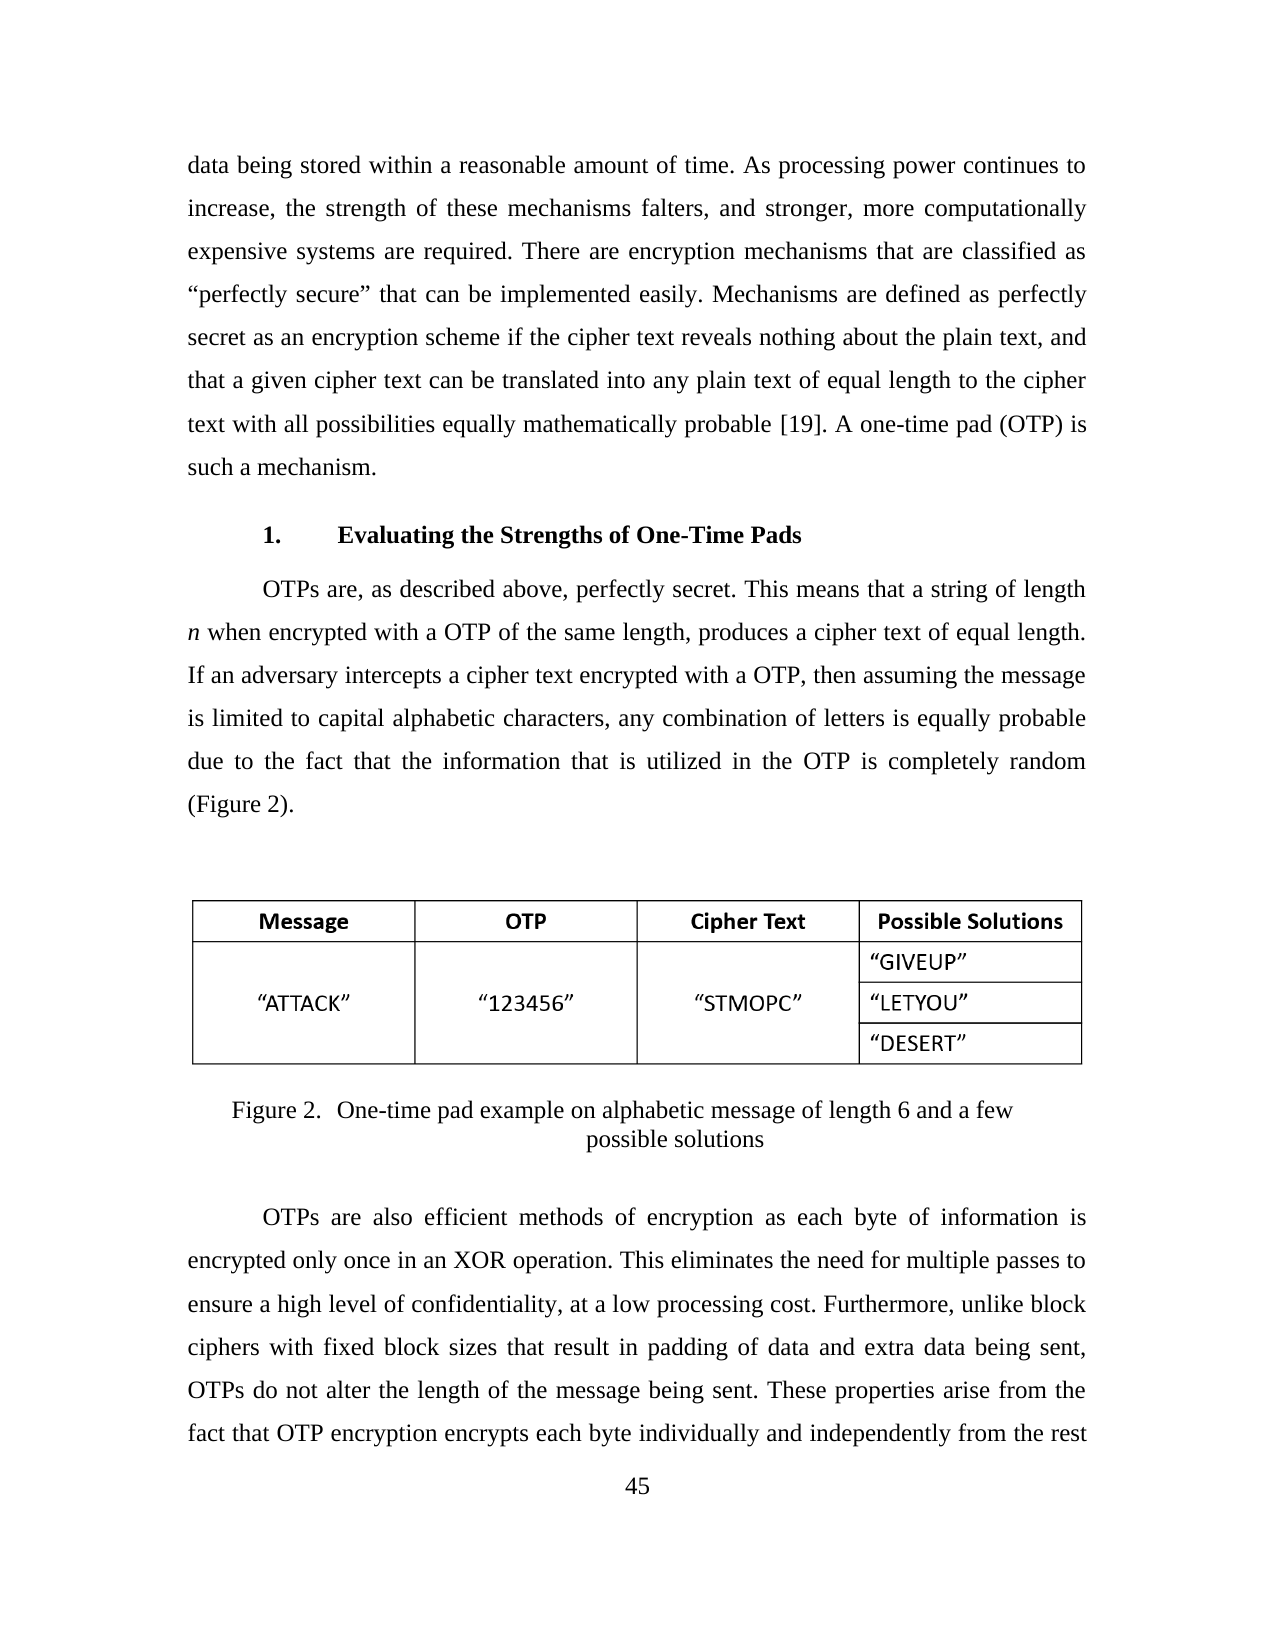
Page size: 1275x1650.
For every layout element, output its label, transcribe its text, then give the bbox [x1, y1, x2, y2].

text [187, 150, 1087, 481]
picture [187, 895, 1088, 1070]
subtitle Evaluating the Strengths of One-Time Pads [262, 520, 1087, 549]
title One-time pad example on alphabetic message of length 6 and a few possible solutions [262, 1095, 1031, 1152]
text OTPs are, as described above, perfectly secret. This means that a string of length n when encrypted with a OTP of the same length, produces a cipher text of equal length. If an adversary intercepts a cipher text encrypted with a OTP, then assuming the message is limited to capital alphabetic characters, any combination of letters is equally probable due to the fact that the information that is utilized in the OTP is completely random (Figure 2). [187, 574, 1087, 818]
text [187, 1202, 1087, 1447]
